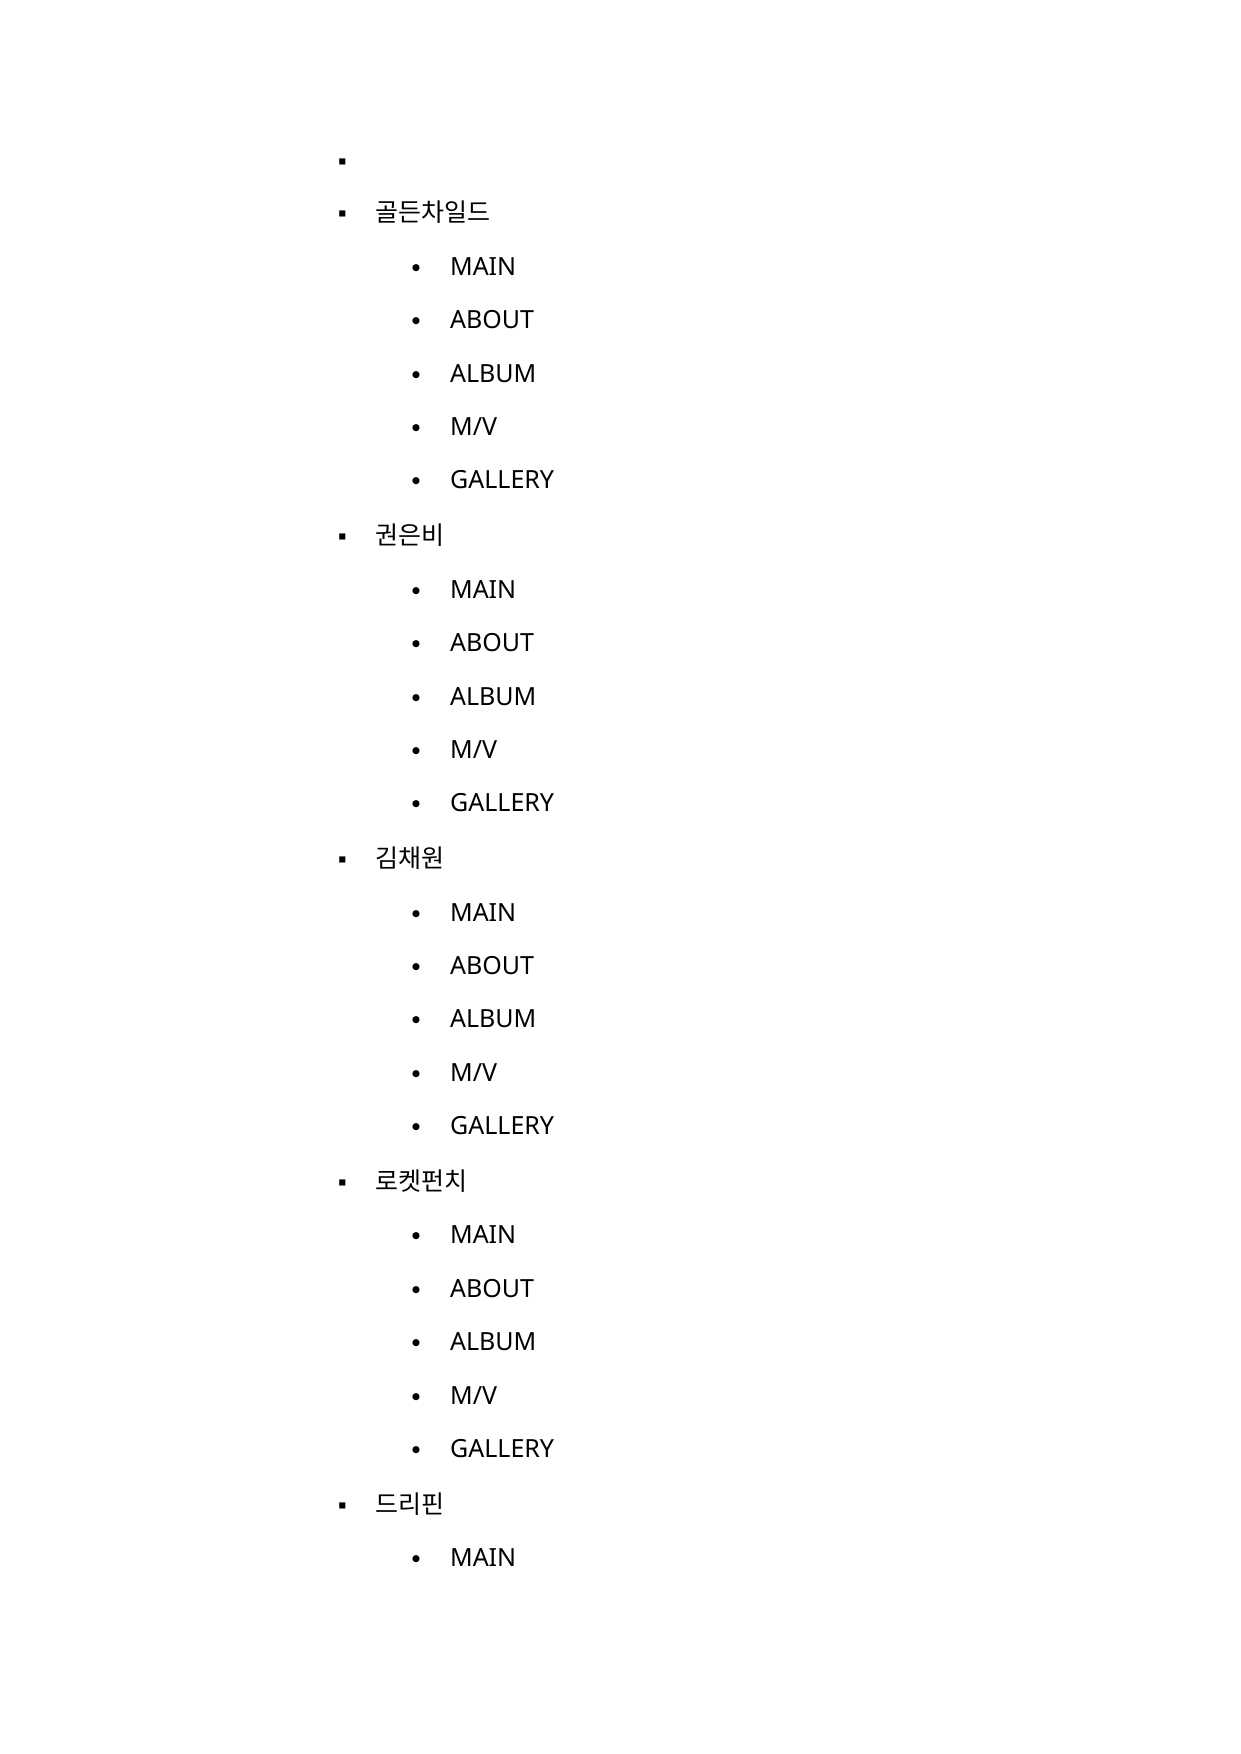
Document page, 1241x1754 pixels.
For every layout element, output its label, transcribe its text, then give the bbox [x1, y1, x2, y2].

list MAIN [412, 248, 1090, 282]
list ABOUT [412, 948, 1090, 982]
list 로켓펀치 [337, 1161, 1090, 1198]
list MAIN [412, 1217, 1090, 1251]
list ABOUT [412, 625, 1090, 659]
list MAIN [412, 571, 1090, 605]
list ALBUM [412, 678, 1090, 712]
list ABOUT [412, 302, 1090, 336]
list M/V [412, 1377, 1090, 1411]
list MAIN [412, 894, 1090, 928]
list GALLERY [412, 1431, 1090, 1465]
list M/V [412, 732, 1090, 766]
list GALLERY [412, 1108, 1090, 1142]
list M/V [412, 409, 1090, 443]
list 김채원 [337, 838, 1090, 875]
list 드리핀 [337, 1484, 1090, 1521]
list ALBUM [412, 355, 1090, 389]
list 골든차일드 [337, 193, 1090, 229]
list ALBUM [412, 1324, 1090, 1358]
list 권은비 [337, 516, 1090, 552]
list MAIN [412, 1540, 1090, 1574]
list ABOUT [412, 1271, 1090, 1304]
list GALLERY [412, 785, 1090, 819]
list GALLERY [412, 462, 1090, 496]
list ALBUM [412, 1001, 1090, 1035]
list M/V [412, 1054, 1090, 1088]
